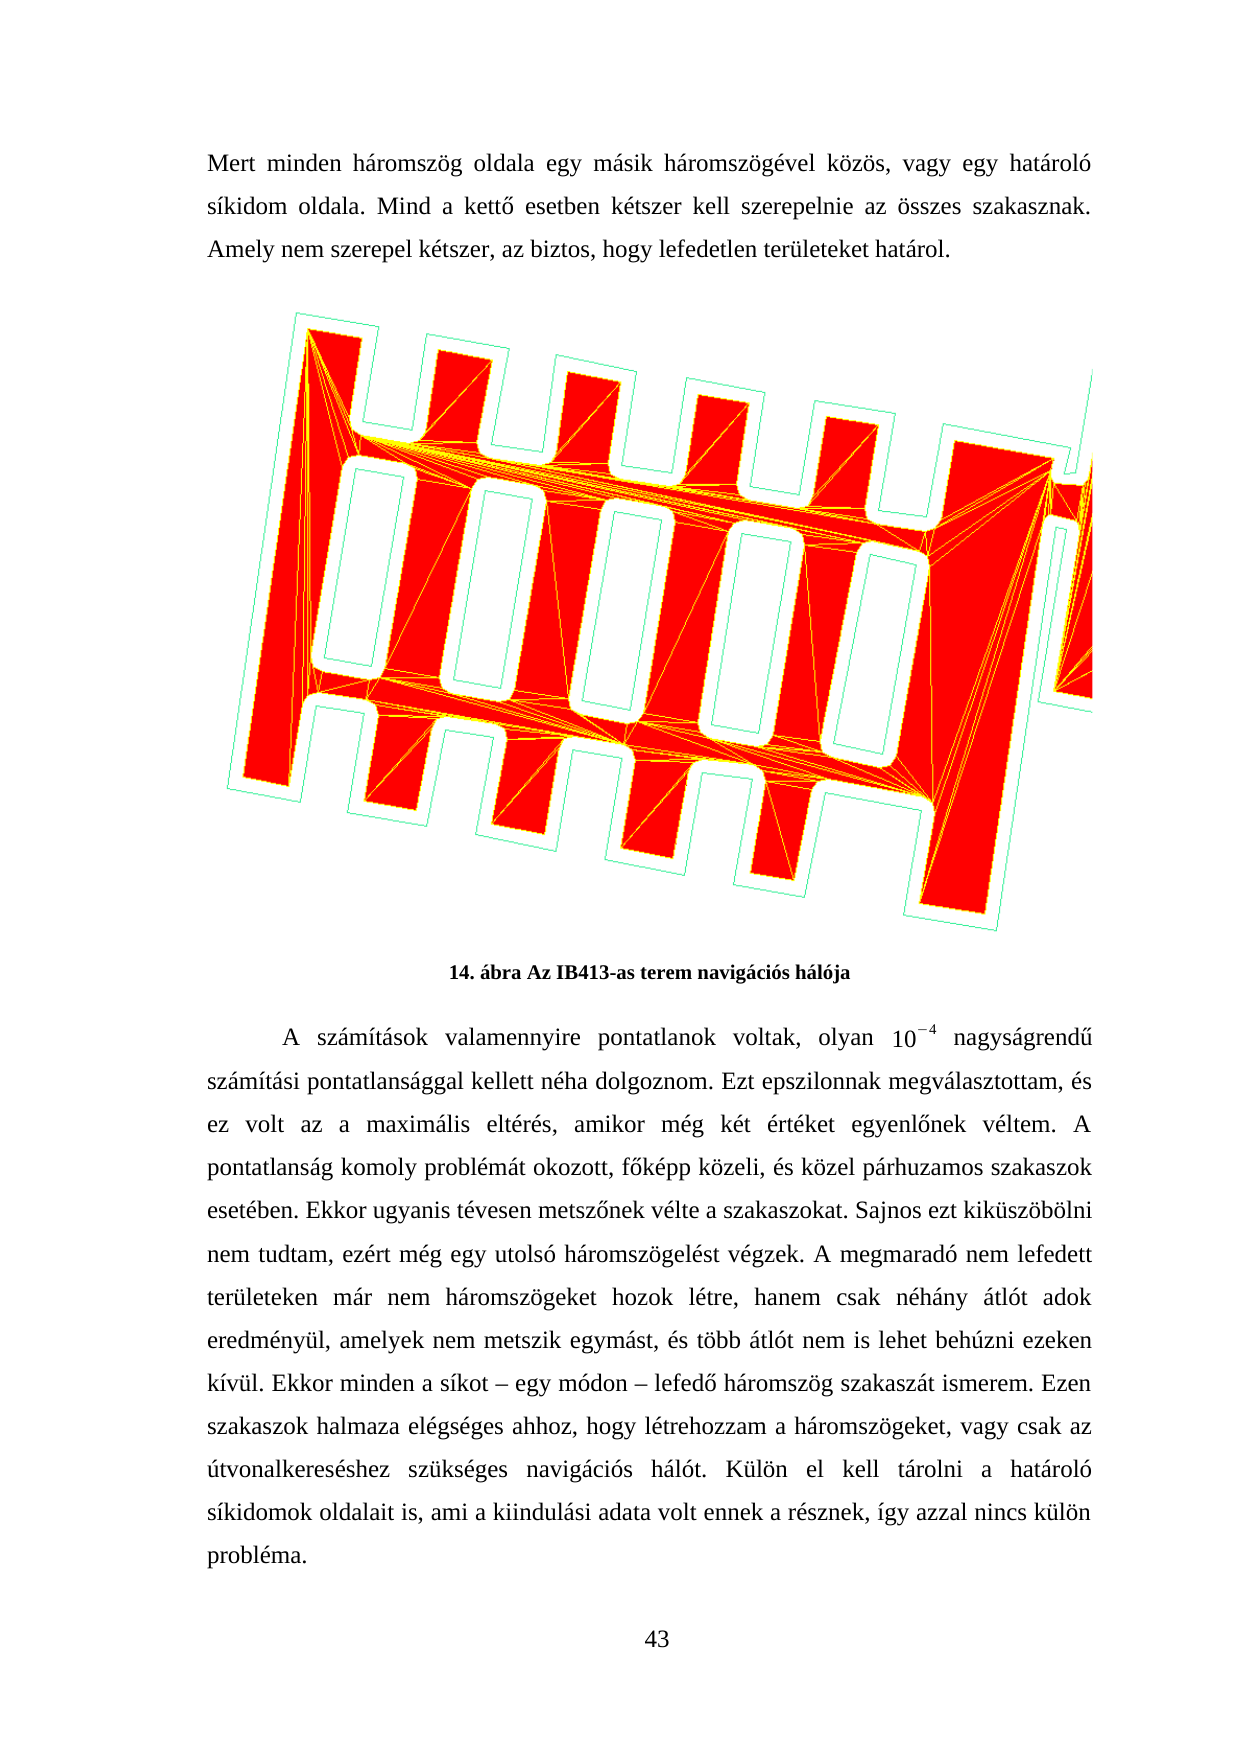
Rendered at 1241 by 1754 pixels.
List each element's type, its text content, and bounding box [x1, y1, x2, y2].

text A számítások valamennyire pontatlanok voltak, olyan nagyságrendű számítási pontatlansággal kellett néha dolgoznom. Ezt epszilonnak megválasztottam, és ez volt az a maximális eltérés, amikor még két értéket egyenlőnek véltem. A pontatlanság komoly problémát okozott, főképp közeli, és közel párhuzamos szakaszok esetében. Ekkor ugyanis tévesen metszőnek vélte a szakaszokat. Sajnos ezt kiküszöbölni nem tudtam, ezért még egy utolsó háromszögelést végzek. A megmaradó nem lefedett területeken már nem háromszögeket hozok létre, hanem csak néhány átlót adok eredményül, amelyek nem metszik egymást, és több átlót nem is lehet behúzni ezeken kívül. Ekkor minden a síkot – egy módon – lefedő háromszög szakaszát ismerem. Ezen szakaszok halmaza elégséges ahhoz, hogy létrehozzam a háromszögeket, vagy csak az útvonalkereséshez szükséges navigációs hálót. Külön el kell tárolni a határoló síkidomok oldalait is, ami a kiindulási adata volt ennek a résznek, így azzal nincs külön probléma. [207, 1021, 1092, 1569]
text 14. ábra Az IB413-as terem navigációs hálója [207, 960, 1092, 984]
picture [206, 302, 1093, 948]
